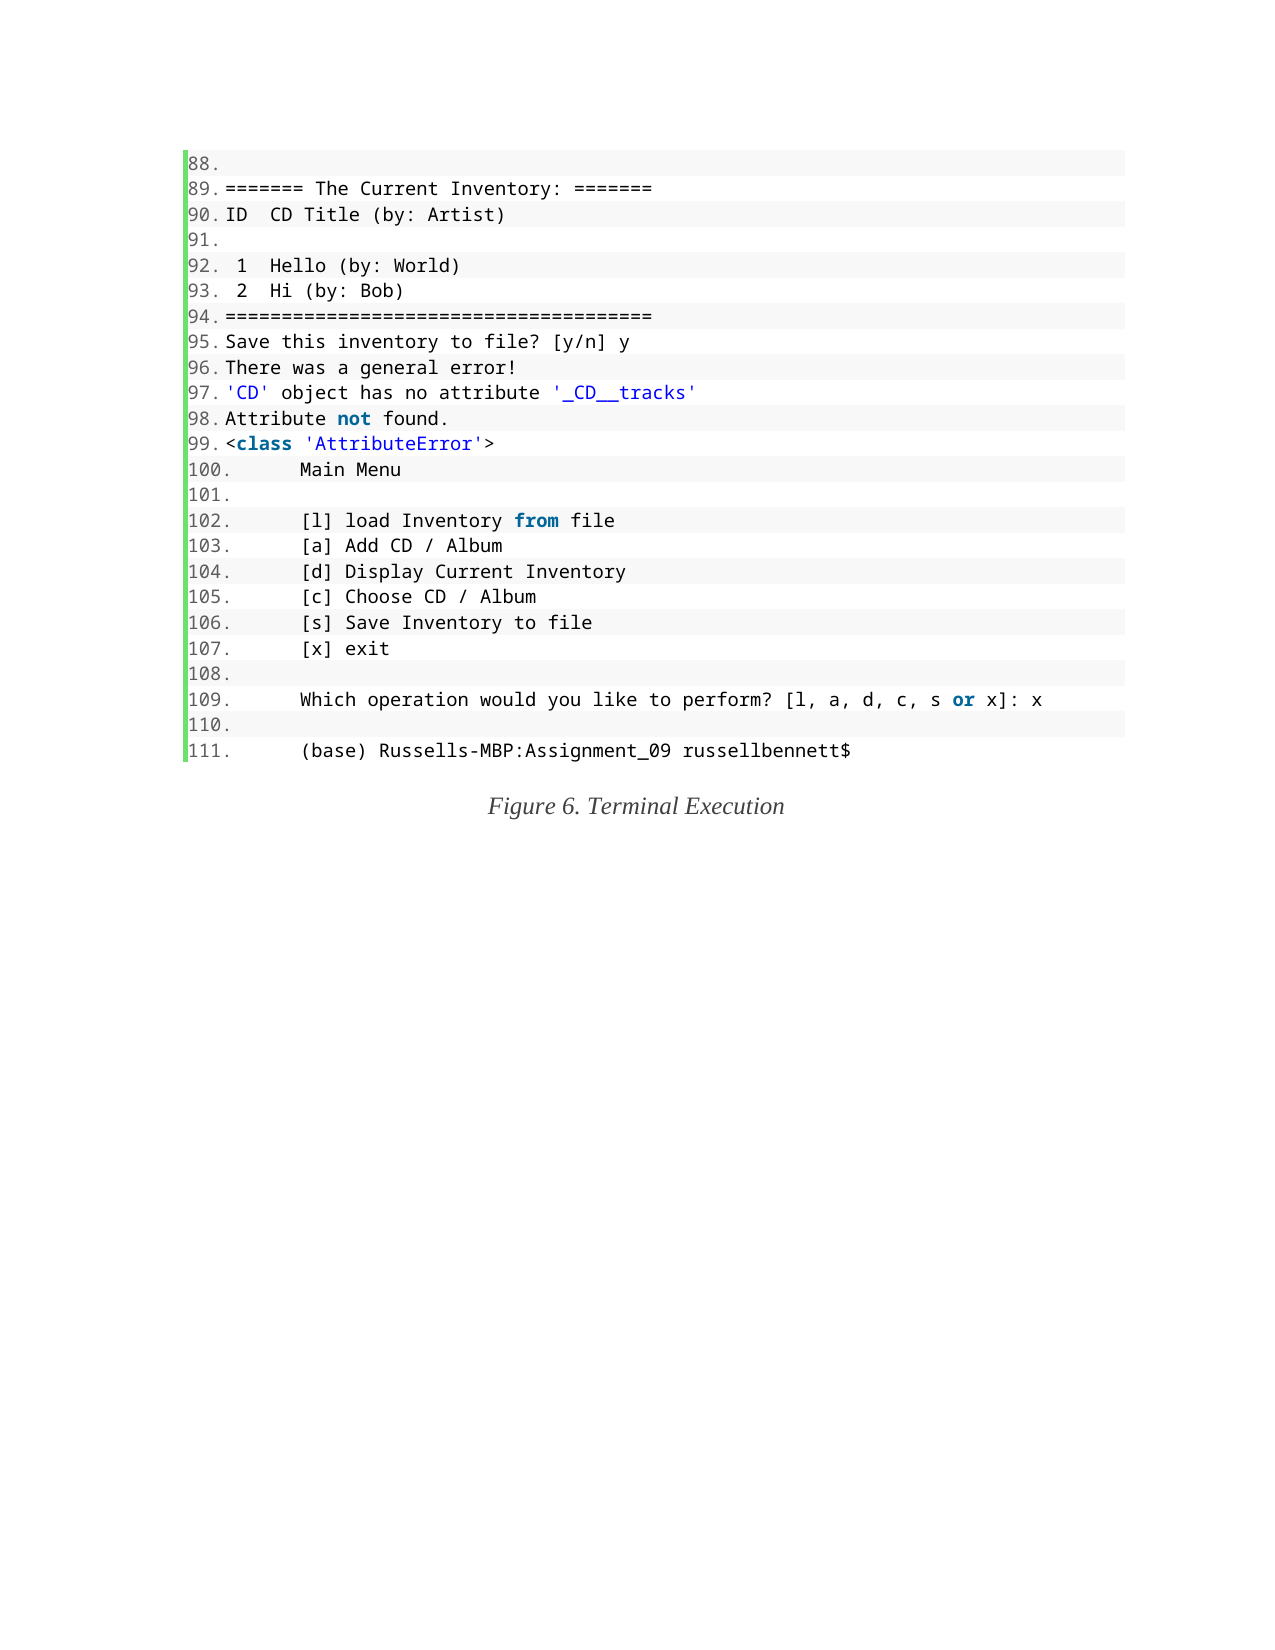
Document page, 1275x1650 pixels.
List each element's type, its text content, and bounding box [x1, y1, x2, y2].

text Figure 6. Terminal Execution [150, 791, 1125, 820]
list [d] Display Current Inventory [188, 558, 1125, 584]
list Attribute not found. [188, 405, 1125, 431]
list 'CD' object has no attribute '_CD__tracks' [188, 380, 1125, 405]
list 1 Hello (by: World) [188, 252, 1125, 278]
list [a] Add CD / Album [188, 533, 1125, 558]
list [s] Save Inventory to file [188, 609, 1125, 635]
list Save this inventory to file? [y/n] y [188, 329, 1125, 354]
list (base) Russells-MBP:Assignment_09 russellbennett$ [188, 737, 1125, 762]
list [c] Choose CD / Album [188, 584, 1125, 609]
list ID CD Title (by: Artist) [188, 201, 1125, 227]
list [l] load Inventory from file [188, 507, 1125, 533]
list [x] exit [188, 635, 1125, 660]
list Main Menu [188, 456, 1125, 482]
list Which operation would you like to perform? [l, a, d, c, s or x]: x [188, 686, 1125, 711]
list 2 Hi (by: Bob) [188, 278, 1125, 303]
list <class 'AttributeError'> [188, 431, 1125, 456]
list ====================================== [188, 303, 1125, 329]
list There was a general error! [188, 354, 1125, 380]
list ======= The Current Inventory: ======= [188, 176, 1125, 201]
